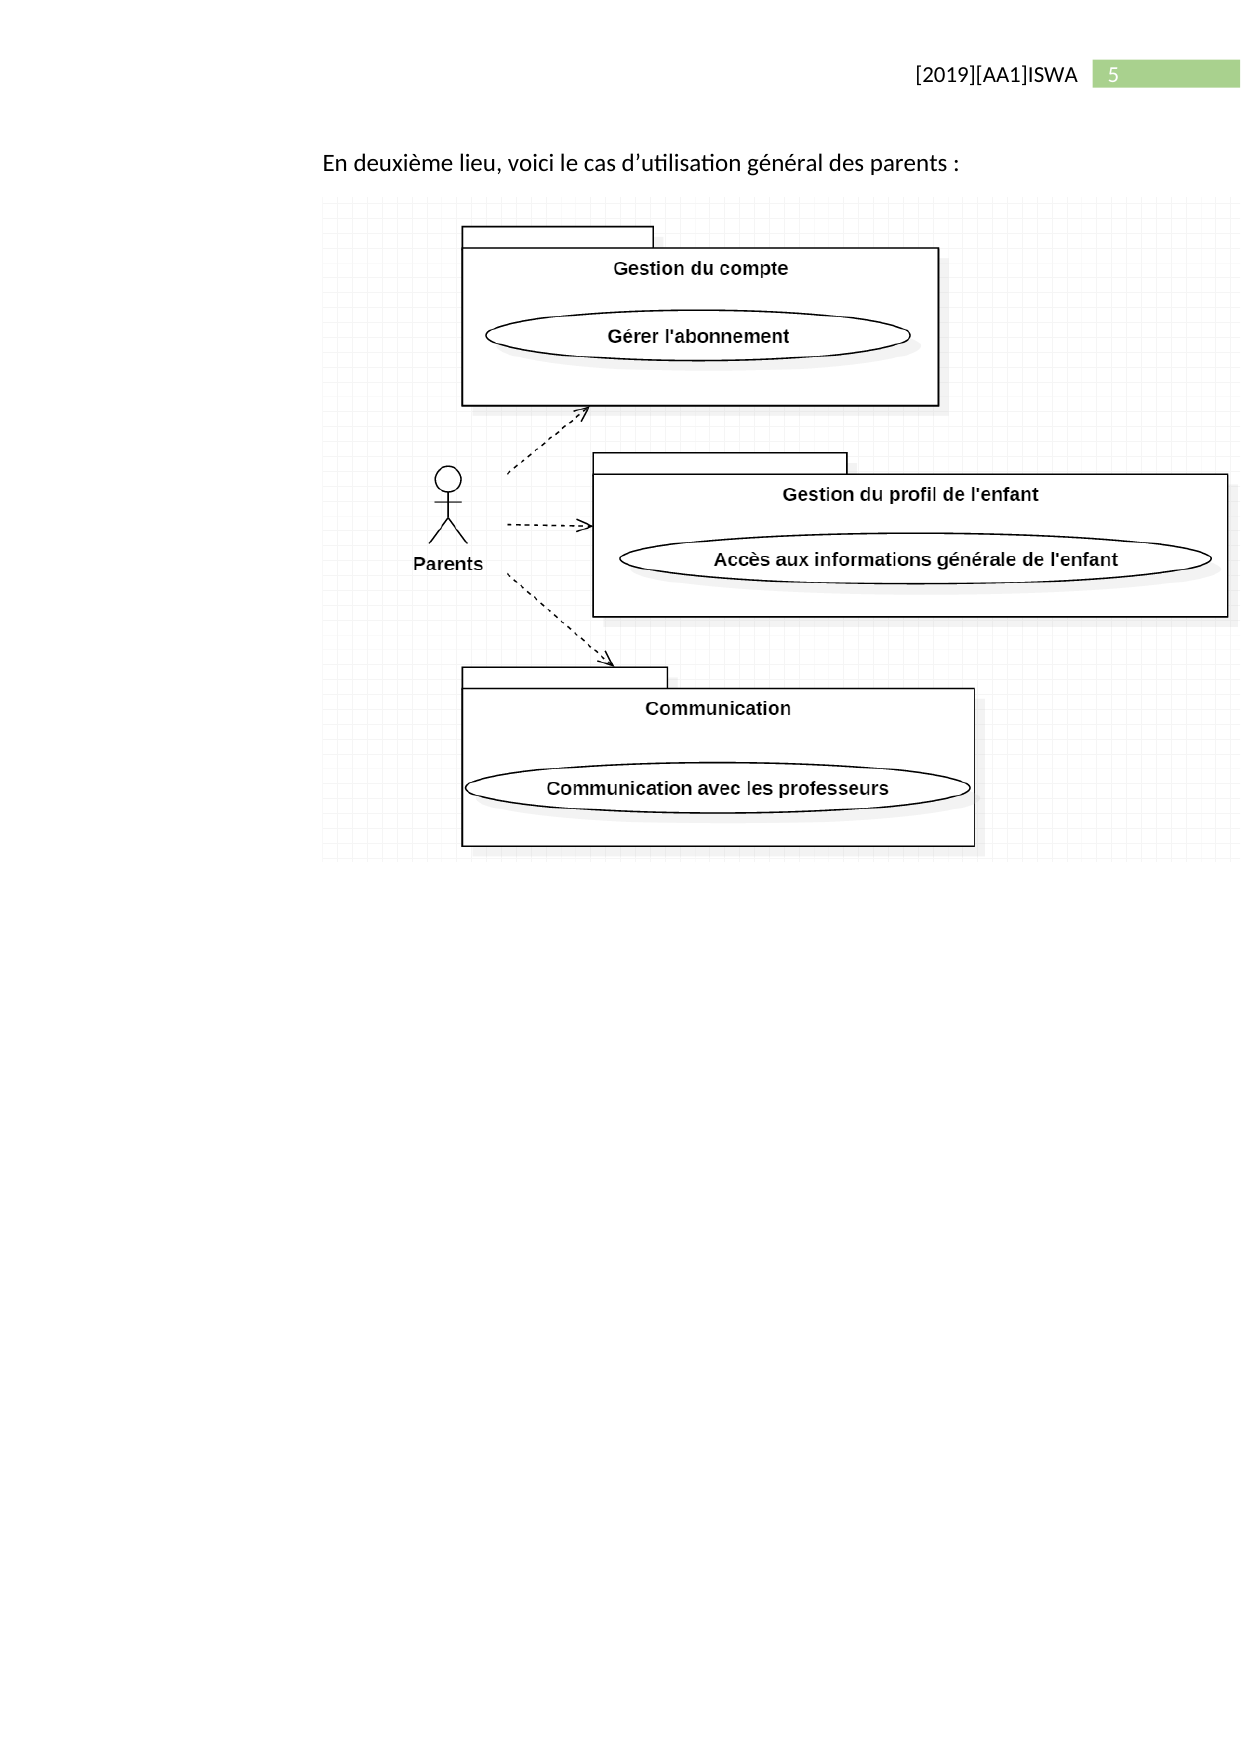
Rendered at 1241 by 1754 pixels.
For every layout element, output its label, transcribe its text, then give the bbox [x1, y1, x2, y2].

text En deuxième lieu, voici le cas d’utilisation général des parents : [300, 148, 1093, 178]
picture [322, 197, 1241, 862]
